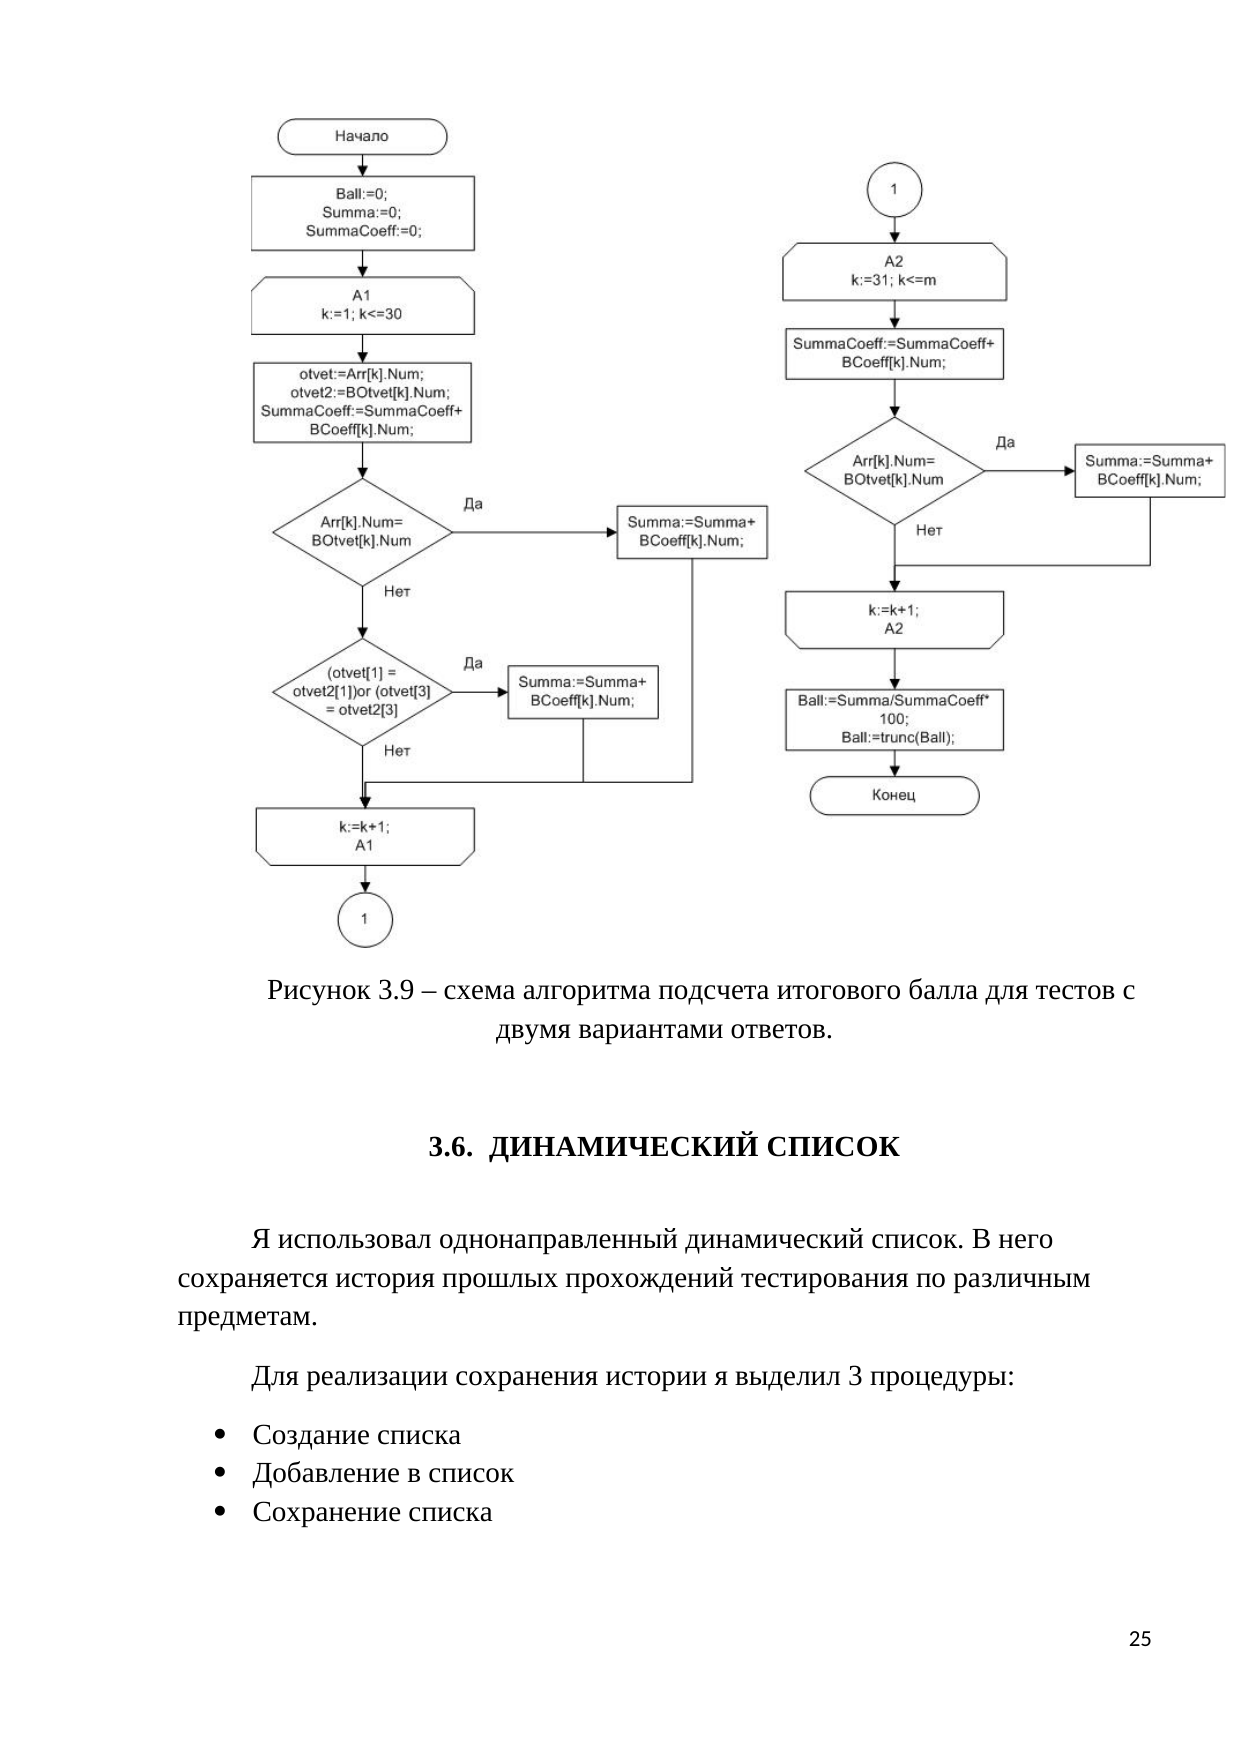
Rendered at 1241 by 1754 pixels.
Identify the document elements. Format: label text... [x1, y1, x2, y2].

picture [251, 118, 1226, 948]
text Рисунок 3.9 – схема алгоритма подсчета итогового балла для тестов с двумя вариантами ответов. [177, 972, 1152, 1044]
list Добавление в список [215, 1456, 1152, 1489]
text Я использовал однонаправленный динамический список. В него сохраняется история прошлых прохождений тестирования по различным предметам. [177, 1221, 1152, 1332]
list Создание списка [215, 1417, 1152, 1451]
list Сохранение списка [215, 1494, 1152, 1528]
text Для реализации сохранения истории я выделил 3 процедуры: [177, 1358, 1152, 1391]
subtitle 3.6. Динамический список [177, 1129, 1152, 1163]
